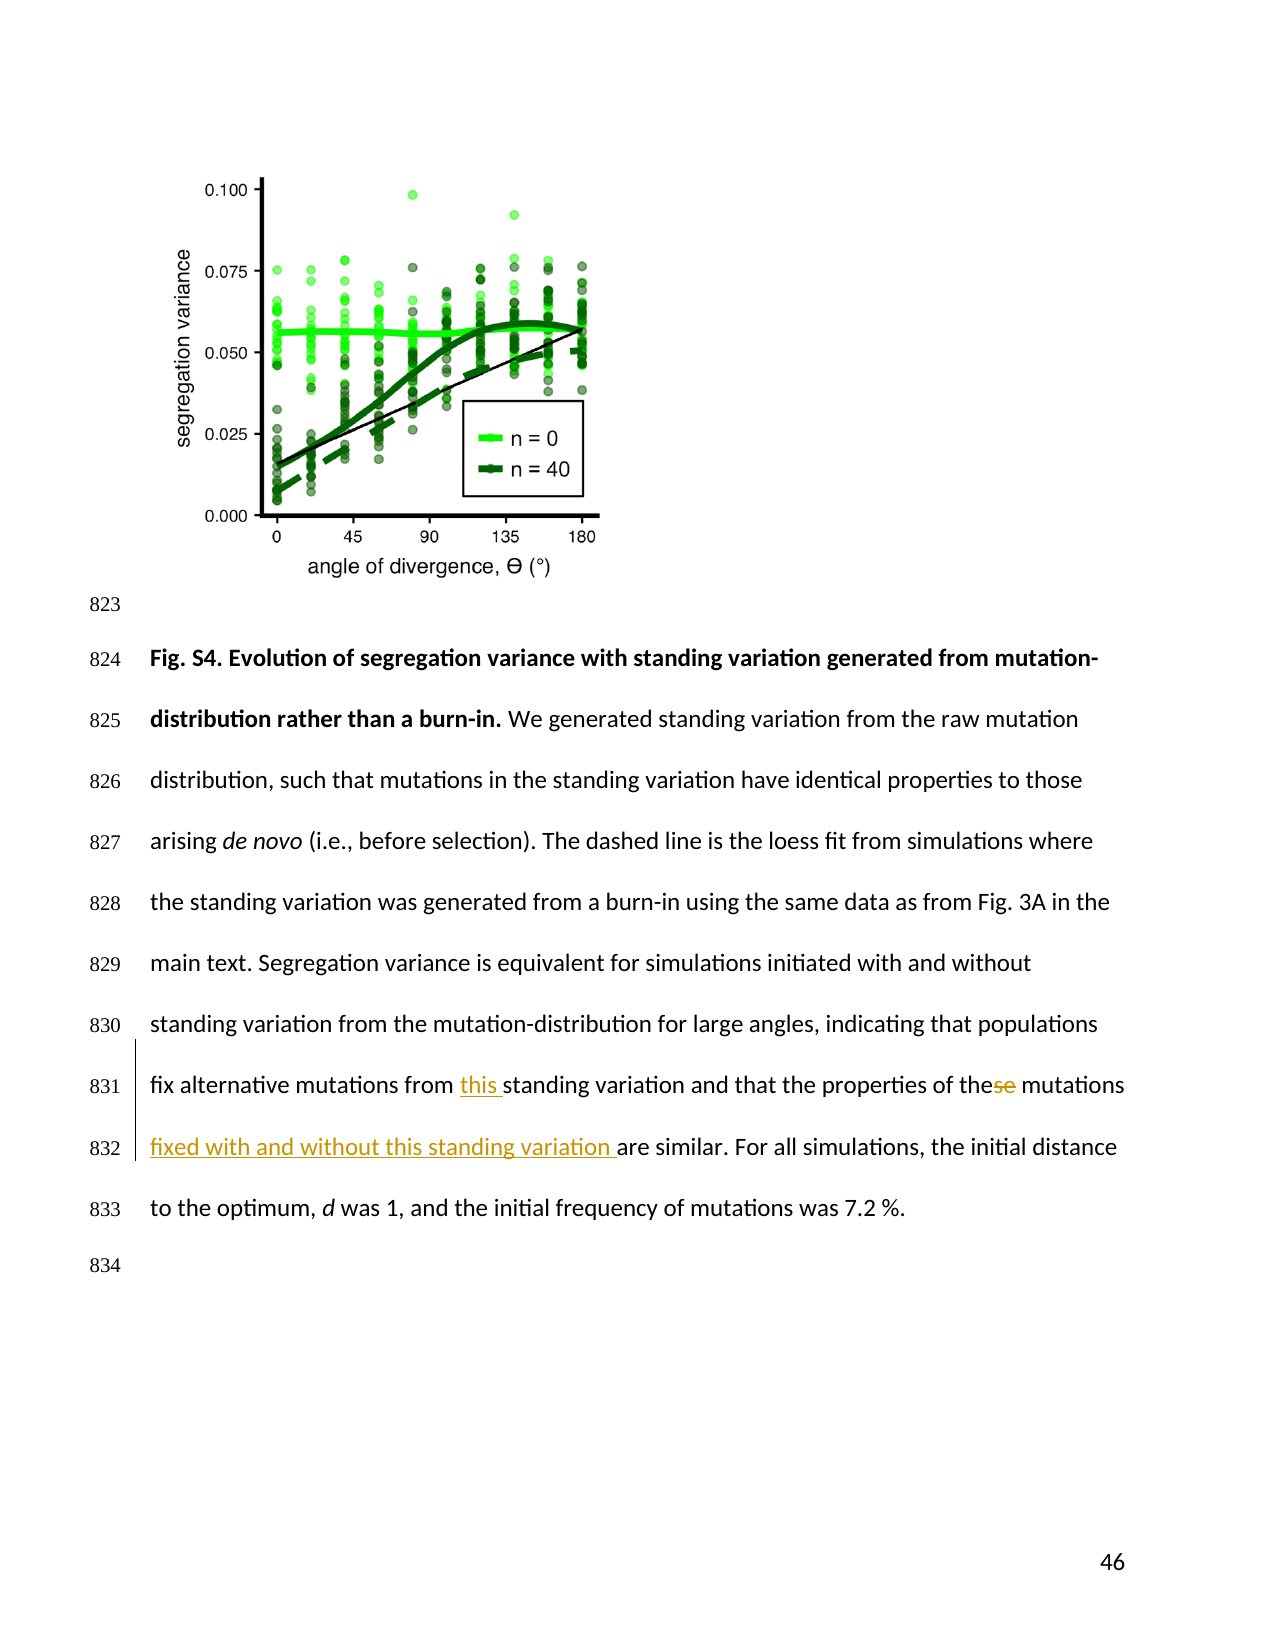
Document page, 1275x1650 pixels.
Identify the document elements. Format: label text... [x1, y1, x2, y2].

picture [150, 150, 612, 612]
text Fig. S4. Evolution of segregation variance with standing variation generated from mutation-distribution rather than a burn-in. We generated standing variation from the raw mutation distribution, such that mutations in the standing variation have identical properties to those arising de novo (i.e., before selection). The dashed line is the loess fit from simulations where the standing variation was generated from a burn-in using the same data as from Fig. 3A in the main text. Segregation variance is equivalent for simulations initiated with and without standing variation from the mutation-distribution for large angles, indicating that populations fix alternative mutations from standing variation and that the properties of the mutations are similar. For all simulations, the initial distance to the optimum, d was 1, and the initial frequency of mutations was 7.2 %. [150, 642, 1125, 1222]
